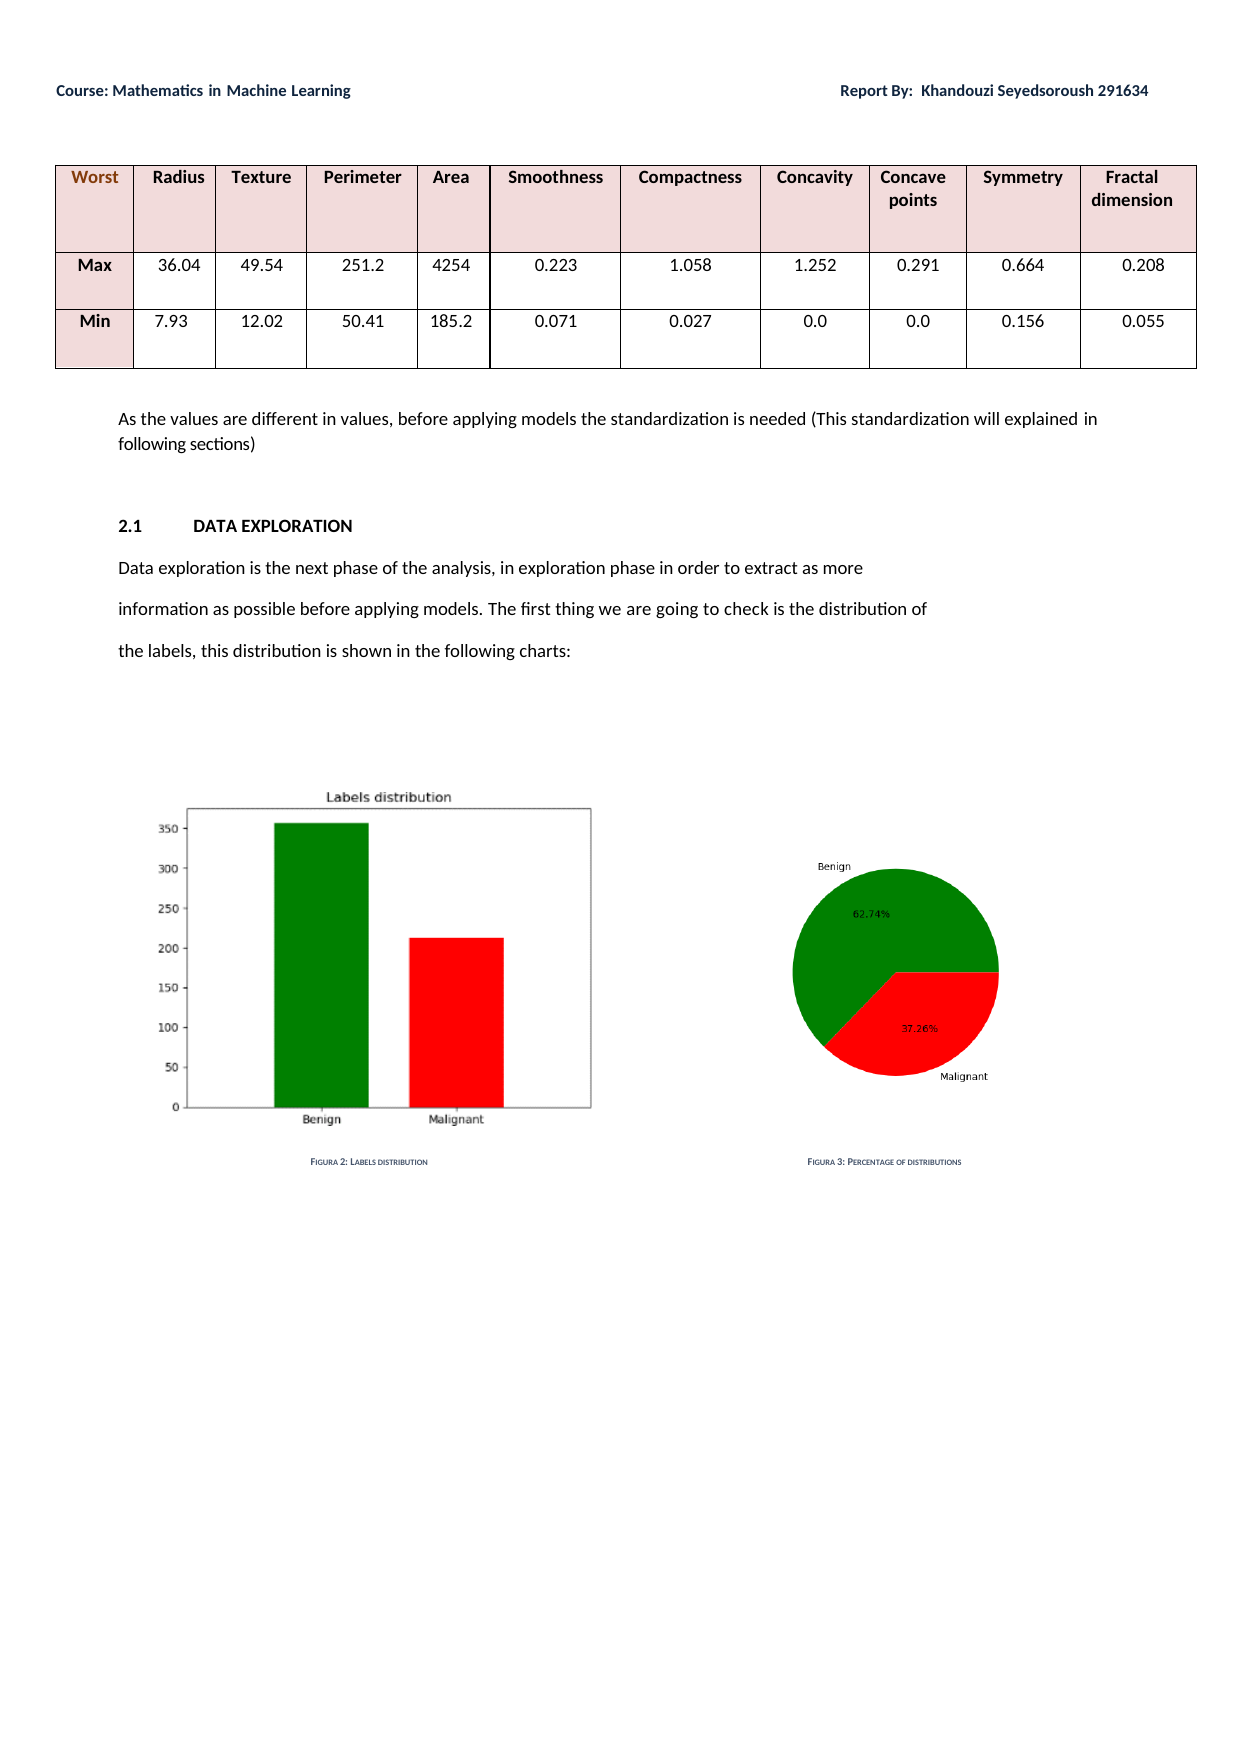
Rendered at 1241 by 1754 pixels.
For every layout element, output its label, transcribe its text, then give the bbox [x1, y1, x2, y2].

table_cell 4254 [418, 253, 489, 309]
table_cell Max [56, 253, 133, 309]
table_header Area [418, 166, 489, 252]
table_cell 1.058 [621, 253, 760, 309]
table_header Perimeter [307, 166, 417, 252]
table_cell 0.664 [967, 253, 1080, 309]
table_header Worst [56, 166, 133, 252]
subtitle 2.1 DATA EXPLORATION [118, 514, 1196, 537]
table_cell 0.0 [761, 310, 869, 367]
table_cell 0.223 [491, 253, 620, 309]
table_cell 49.54 [216, 253, 306, 309]
table_cell 0.071 [491, 310, 620, 367]
table_cell 1.252 [761, 253, 869, 309]
table_cell 0.156 [967, 310, 1080, 367]
table_cell 185.2 [418, 310, 489, 367]
text As the values are different in values, before applying models the standardization is needed (This standardization will explained in following sections) [118, 408, 1116, 455]
table_header Concave points [870, 166, 966, 252]
table_cell 0.291 [870, 253, 966, 309]
table_header Symmetry [967, 166, 1080, 252]
picture [792, 862, 999, 1082]
text Data exploration is the next phase of the analysis, in exploration phase in order to extract as more information as possible before applying models. The first thing we are going to check is the distribution of the labels, this distribution is shown in the following charts: [118, 556, 933, 662]
table_header Smoothness [491, 166, 620, 252]
table_cell 0.055 [1081, 310, 1196, 367]
table_cell 50.41 [307, 310, 417, 367]
table_header Fractal dimension [1081, 166, 1196, 252]
table_cell 0.208 [1081, 253, 1196, 309]
table_cell 0.027 [621, 310, 760, 367]
table_cell 36.04 [134, 253, 215, 309]
table_cell Min [56, 310, 133, 367]
table_header Concavity [761, 166, 869, 252]
table_cell 0.0 [870, 310, 966, 367]
table_header Texture [216, 166, 306, 252]
table_header Radius [134, 166, 215, 252]
table_cell 251.2 [307, 253, 417, 309]
table_cell 12.02 [216, 310, 306, 367]
table_cell 7.93 [134, 310, 215, 367]
table_header Compactness [621, 166, 760, 252]
picture [158, 792, 592, 1126]
